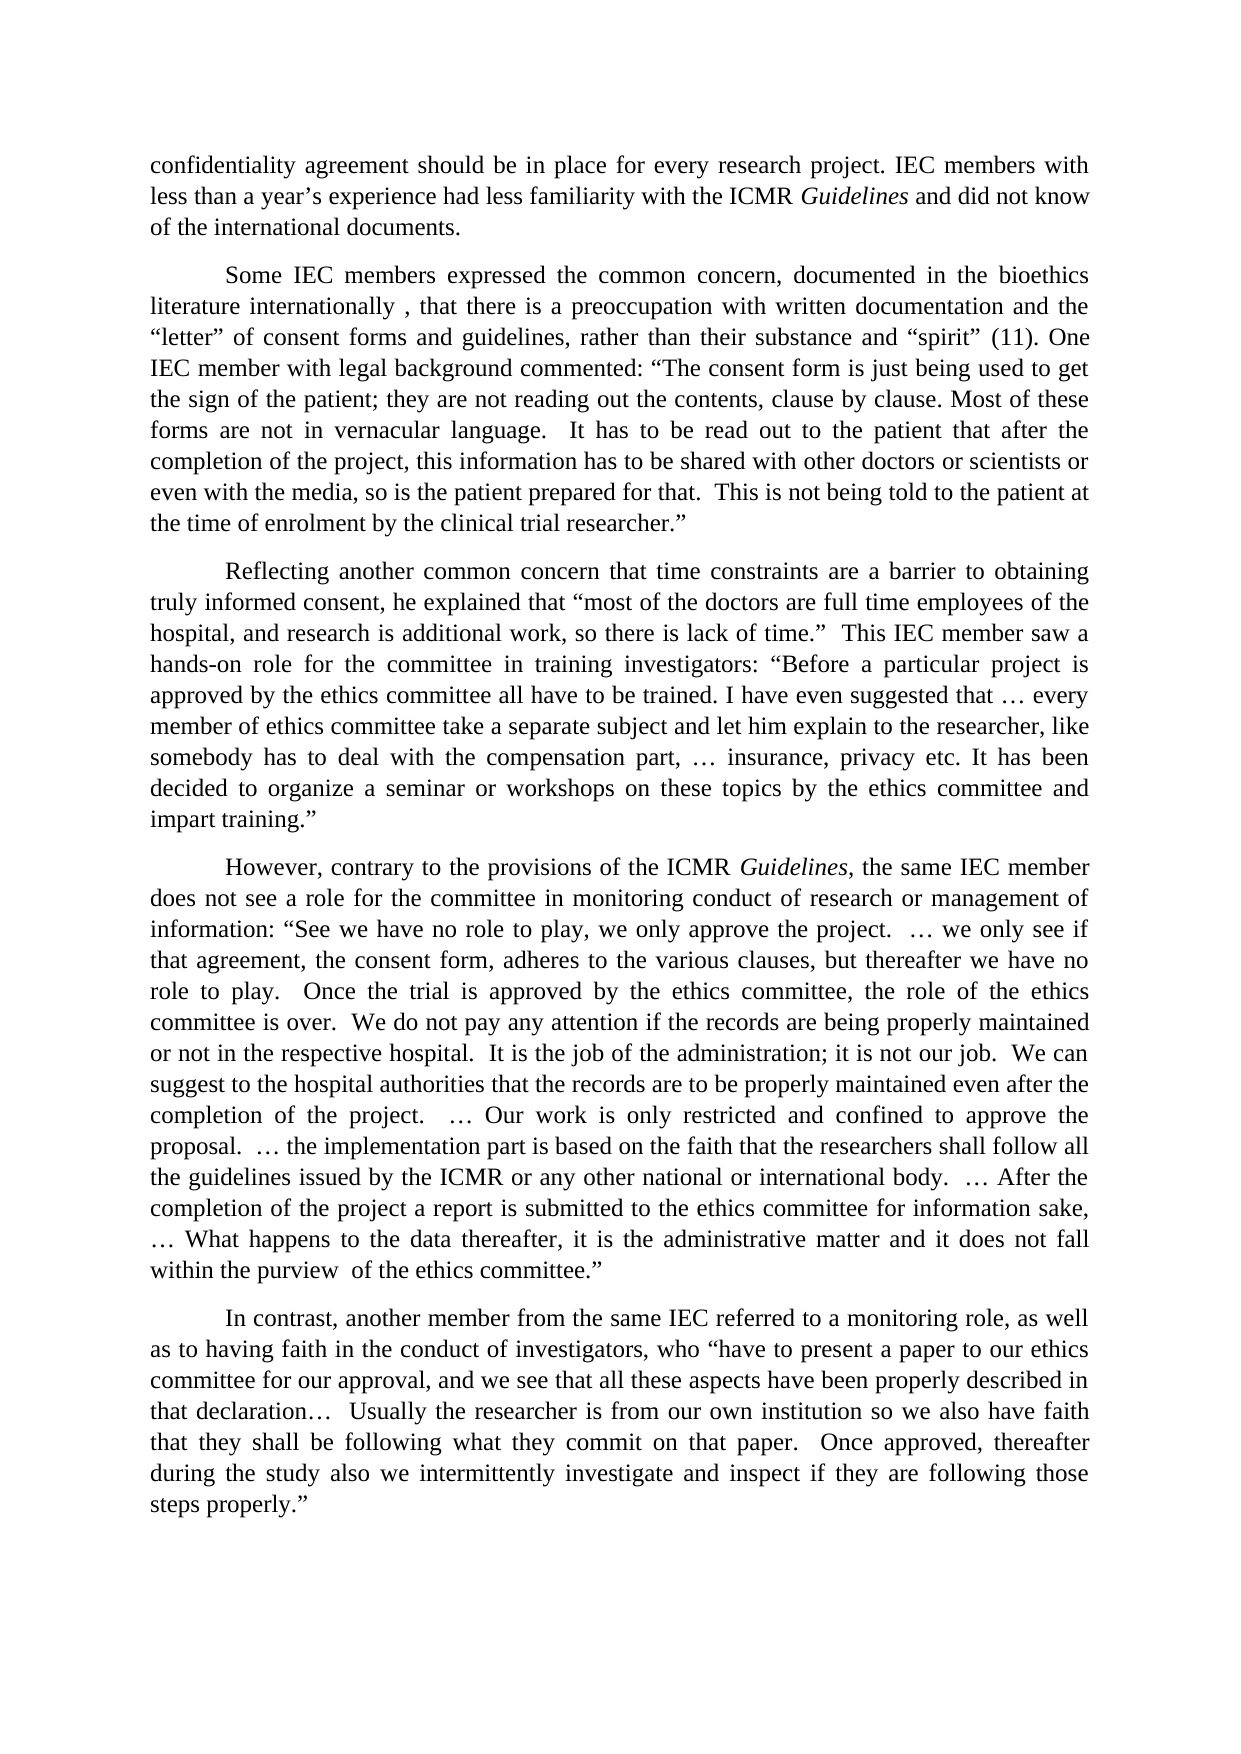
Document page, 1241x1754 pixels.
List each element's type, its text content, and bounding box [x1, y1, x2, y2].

text Reflecting another common concern that time constraints are a barrier to obtaining truly informed consent, he explained that “most of the doctors are full time employees of the hospital, and research is additional work, so there is lack of time.” This IEC member saw a hands-on role for the committee in training investigators: “Before a particular project is approved by the ethics committee all have to be trained. I have even suggested that … every member of ethics committee take a separate subject and let him explain to the researcher, like somebody has to deal with the compensation part, … insurance, privacy etc. It has been decided to organize a seminar or workshops on these topics by the ethics committee and impart training.” [150, 556, 1090, 833]
text However, contrary to the provisions of the ICMR Guidelines, the same IEC member does not see a role for the committee in monitoring conduct of research or management of information: “See we have no role to play, we only approve the project. … we only see if that agreement, the consent form, adheres to the various clauses, but thereafter we have no role to play. Once the trial is approved by the ethics committee, the role of the ethics committee is over. We do not pay any attention if the records are being properly maintained or not in the respective hospital. It is the job of the administration; it is not our job. We can suggest to the hospital authorities that the records are to be properly maintained even after the completion of the project. … Our work is only restricted and confined to approve the proposal. … the implementation part is based on the faith that the researchers shall follow all the guidelines issued by the ICMR or any other national or international body. … After the completion of the project a report is submitted to the ethics committee for information sake, … What happens to the data thereafter, it is the administrative matter and it does not fall within the purview of the ethics committee.” [150, 852, 1090, 1284]
text In contrast, another member from the same IEC referred to a monitoring role, as well as to having faith in the conduct of investigators, who “have to present a paper to our ethics committee for our approval, and we see that all these aspects have been properly described in that declaration… Usually the researcher is from our own institution so we also have faith that they shall be following what they commit on that paper. Once approved, thereafter during the study also we intermittently investigate and inspect if they are following those steps properly.” [150, 1303, 1090, 1518]
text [150, 150, 1090, 241]
text Some IEC members expressed the common concern, documented in the bioethics literature internationally , that there is a preoccupation with written documentation and the “letter” of consent forms and guidelines, rather than their substance and “spirit” (11). One IEC member with legal background commented: “The consent form is just being used to get the sign of the patient; they are not reading out the contents, clause by clause. Most of these forms are not in vernacular language. It has to be read out to the patient that after the completion of the project, this information has to be shared with other doctors or scientists or even with the media, so is the patient prepared for that. This is not being told to the patient at the time of enrolment by the clinical trial researcher.” [150, 260, 1090, 537]
